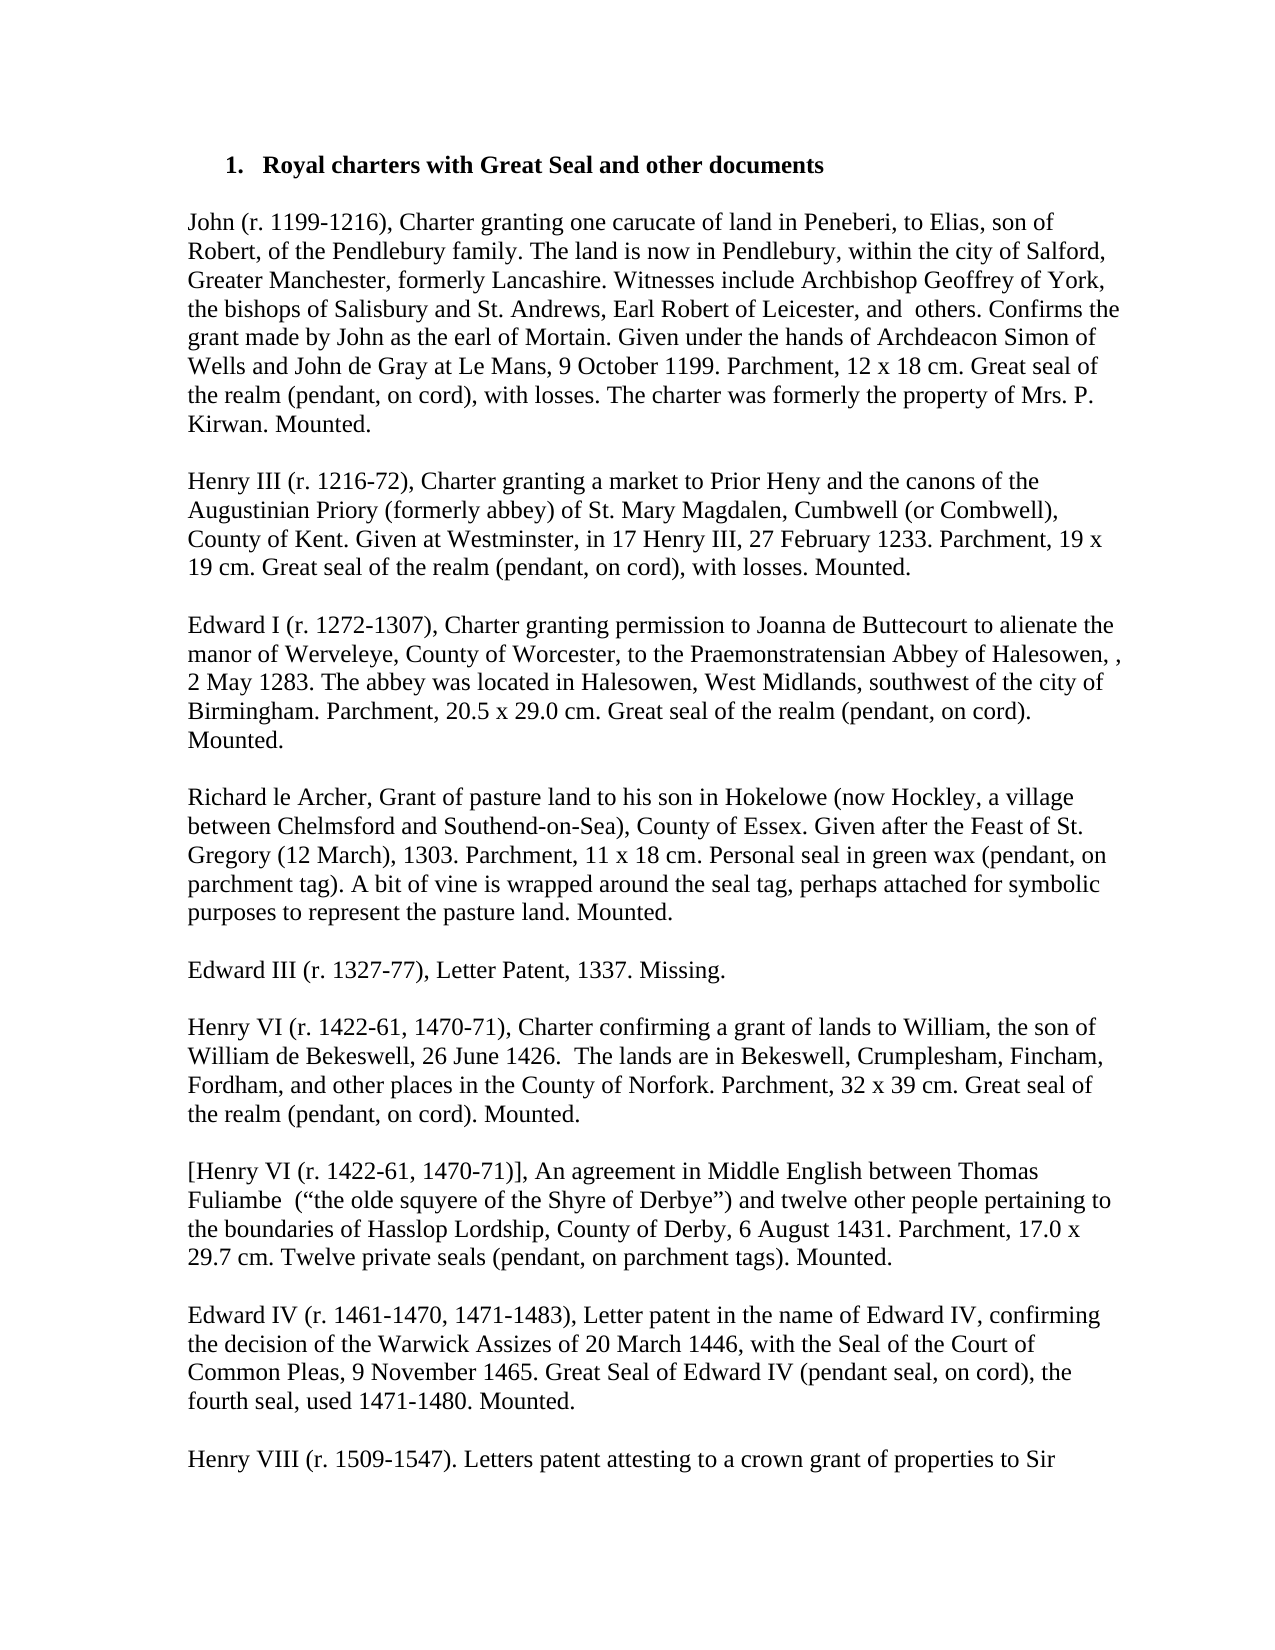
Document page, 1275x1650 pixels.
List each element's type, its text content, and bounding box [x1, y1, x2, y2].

text [Henry VI (r. 1422-61, 1470-71)], An agreement in Middle English between Thomas Fuliambe (“the olde squyere of the Shyre of Derbye”) and twelve other people pertaining to the boundaries of Hasslop Lordship, County of Derby, 6 August 1431. Parchment, 17.0 x 29.7 cm. Twelve private seals (pendant, on parchment tags). Mounted. [187, 1156, 1125, 1271]
text Richard le Archer, Grant of pasture land to his son in Hokelowe (now Hockley, a village between Chelmsford and Southend-on-Sea), County of Essex. Given after the Feast of St. Gregory (12 March), 1303. Parchment, 11 x 18 cm. Personal seal in green wax (pendant, on parchment tag). A bit of vine is wrapped around the seal tag, perhaps attached for symbolic purposes to represent the pasture land. Mounted. [187, 782, 1125, 926]
text Henry VI (r. 1422-61, 1470-71), Charter confirming a grant of lands to William, the son of William de Bekeswell, 26 June 1426. The lands are in Bekeswell, Crumplesham, Fincham, Fordham, and other places in the County of Norfork. Parchment, 32 x 39 cm. Great seal of the realm (pendant, on cord). Mounted. [187, 1012, 1125, 1127]
list Royal charters with Great Seal and other documents [225, 150, 1125, 179]
text Edward IV (r. 1461-1470, 1471-1483), Letter patent in the name of Edward IV, confirming the decision of the Warwick Assizes of 20 March 1446, with the Seal of the Court of Common Pleas, 9 November 1465. Great Seal of Edward IV (pendant seal, on cord), the fourth seal, used 1471-1480. Mounted. [187, 1300, 1106, 1415]
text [187, 1444, 1106, 1472]
text Henry III (r. 1216-72), Charter granting a market to Prior Heny and the canons of the Augustinian Priory (formerly abbey) of St. Mary Magdalen, Cumbwell (or Combwell), County of Kent. Given at Westminster, in 17 Henry III, 27 February 1233. Parchment, 19 x 19 cm. Great seal of the realm (pendant, on cord), with losses. Mounted. [187, 466, 1125, 581]
text Edward III (r. 1327-77), Letter Patent, 1337. Missing. [187, 955, 1125, 984]
text John (r. 1199-1216), Charter granting one carucate of land in Peneberi, to Elias, son of Robert, of the Pendlebury family. The land is now in Pendlebury, within the city of Salford, Greater Manchester, formerly Lancashire. Witnesses include Archbishop Geoffrey of York, the bishops of Salisbury and St. Andrews, Earl Robert of Leicester, and others. Confirms the grant made by John as the earl of Mortain. Given under the hands of Archdeacon Simon of Wells and John de Gray at Le Mans, 9 October 1199. Parchment, 12 x 18 cm. Great seal of the realm (pendant, on cord), with losses. The charter was formerly the property of Mrs. P. Kirwan. Mounted. [187, 207, 1125, 437]
text Edward I (r. 1272-1307), Charter granting permission to Joanna de Buttecourt to alienate the manor of Werveleye, County of Worcester, to the Praemonstratensian Abbey of Halesowen, , 2 May 1283. The abbey was located in Halesowen, West Midlands, southwest of the city of Birmingham. Parchment, 20.5 x 29.0 cm. Great seal of the realm (pendant, on cord). Mounted. [187, 610, 1125, 754]
